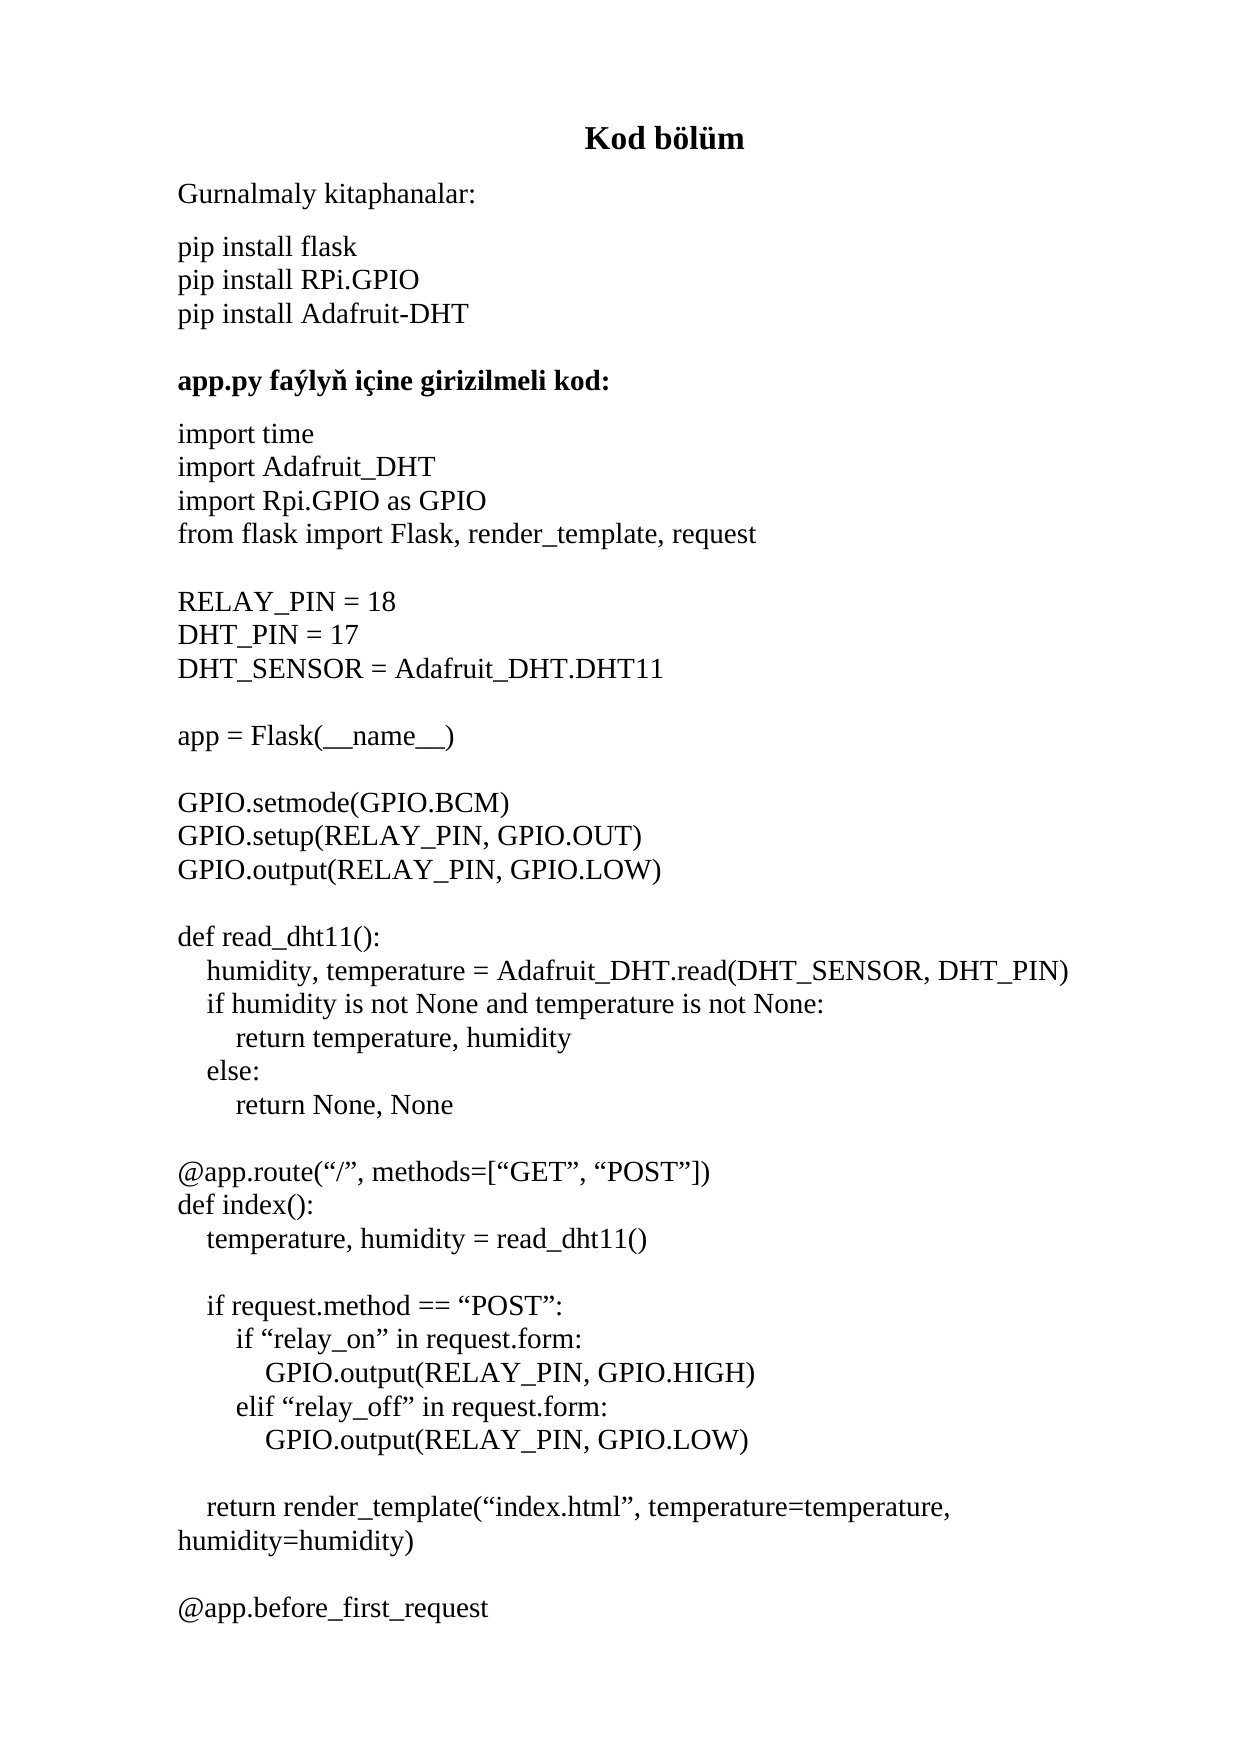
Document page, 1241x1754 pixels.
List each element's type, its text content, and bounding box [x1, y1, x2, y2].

text temperature, humidity = read_dht11() [177, 1221, 1152, 1254]
text return temperature, humidity [177, 1020, 1152, 1053]
text app = Flask(__name__) [177, 718, 1152, 751]
text pip install Adafruit-DHT [177, 296, 1152, 329]
text elif “relay_off” in request.form: [177, 1389, 1152, 1422]
text @app.before_first_request [177, 1590, 1152, 1623]
text @app.route(“/”, methods=[“GET”, “POST”]) [177, 1154, 1152, 1187]
text Gurnalmaly kitaphanalar: [177, 176, 1152, 210]
text if “relay_on” in request.form: [177, 1322, 1152, 1355]
text GPIO.output(RELAY_PIN, GPIO.HIGH) [177, 1355, 1152, 1389]
text DHT_SENSOR = Adafruit_DHT.DHT11 [177, 651, 1152, 684]
text import Adafruit_DHT [177, 449, 1152, 483]
text app.py faýlyň içine girizilmeli kod: [177, 363, 1152, 397]
text DHT_PIN = 17 [177, 617, 1152, 651]
text import time [177, 416, 1152, 449]
text pip install flask [177, 229, 1152, 262]
text def read_dht11(): [177, 919, 1152, 953]
text import Rpi.GPIO as GPIO [177, 483, 1152, 517]
text def index(): [177, 1187, 1152, 1221]
text humidity, temperature = Adafruit_DHT.read(DHT_SENSOR, DHT_PIN) [177, 953, 1152, 986]
text return render_template(“index.html”, temperature=temperature, humidity=humidity) [177, 1489, 1152, 1556]
text if request.method == “POST”: [177, 1288, 1152, 1322]
text GPIO.setup(RELAY_PIN, GPIO.OUT) [177, 818, 1152, 852]
text Kod bölüm [177, 118, 1152, 156]
text GPIO.output(RELAY_PIN, GPIO.LOW) [177, 852, 1152, 886]
text GPIO.output(RELAY_PIN, GPIO.LOW) [177, 1422, 1152, 1456]
text return None, None [177, 1087, 1152, 1120]
text pip install RPi.GPIO [177, 262, 1152, 296]
text else: [177, 1053, 1152, 1087]
text RELAY_PIN = 18 [177, 584, 1152, 617]
text GPIO.setmode(GPIO.BCM) [177, 785, 1152, 818]
text if humidity is not None and temperature is not None: [177, 986, 1152, 1020]
text from flask import Flask, render_template, request [177, 517, 1152, 550]
